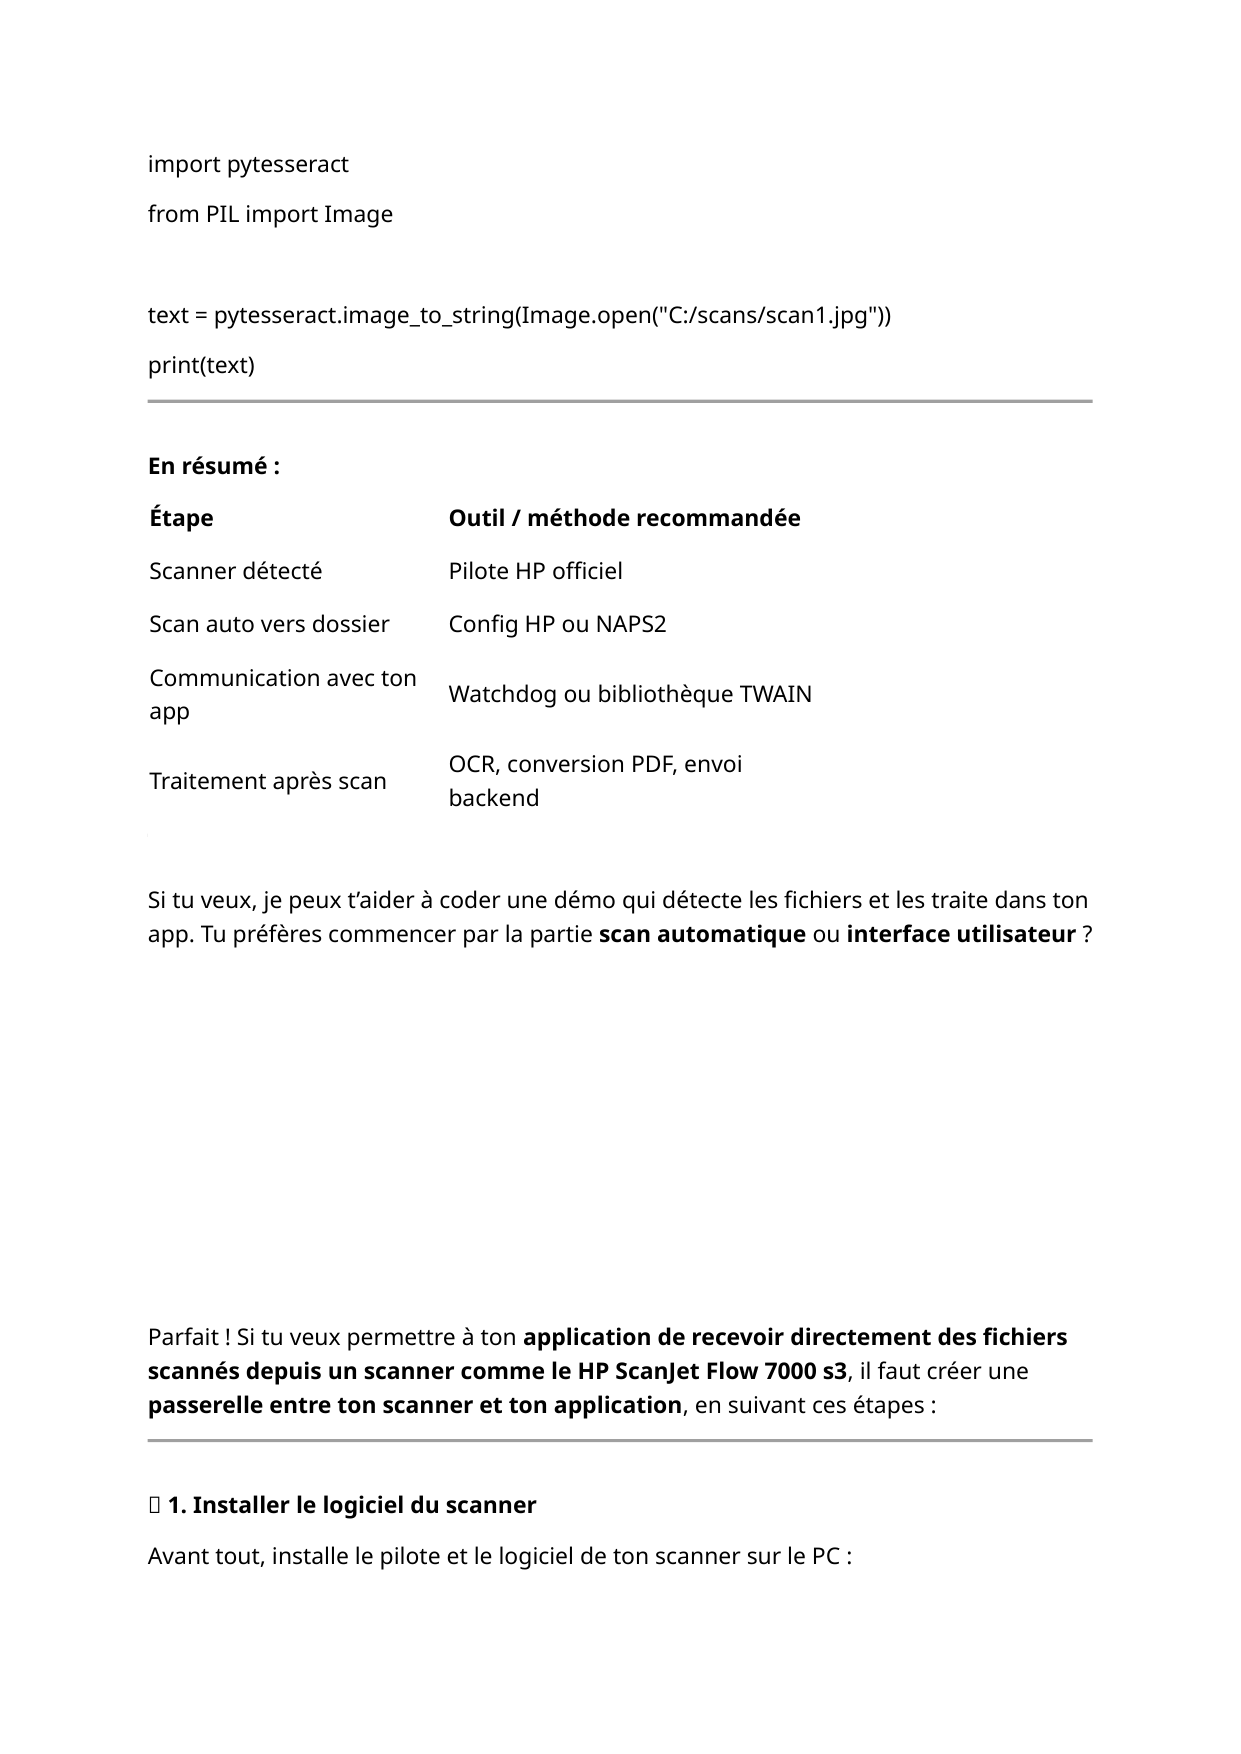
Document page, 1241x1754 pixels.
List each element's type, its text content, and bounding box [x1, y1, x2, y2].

text Si tu veux, je peux t’aider à coder une démo qui détecte les fichiers et les traite dans ton app. Tu préfères commencer par la partie scan automatique ou interface utilisateur ? [148, 884, 1093, 949]
text Parfait ! Si tu veux permettre à ton application de recevoir directement des fichiers scannés depuis un scanner comme le HP ScanJet Flow 7000 s3, il faut créer une passerelle entre ton scanner et ton application, en suivant ces étapes : [148, 1321, 1093, 1420]
text import pytesseract [148, 148, 1093, 179]
table_cell Watchdog ou bibliothèque TWAIN [447, 660, 818, 747]
text En résumé : [148, 450, 1093, 481]
text print(text) [148, 349, 1093, 381]
table_cell OCR, conversion PDF, envoi backend [447, 747, 818, 834]
text text = pytesseract.image_to_string(Image.open("C:/scans/scan1.jpg")) [148, 299, 1093, 330]
table_cell Communication avec ton app [148, 660, 447, 747]
table_cell Traitement après scan [148, 747, 447, 834]
table_cell Config HP ou NAPS2 [447, 607, 818, 660]
text from PIL import Image [148, 198, 1093, 229]
text Avant tout, installe le pilote et le logiciel de ton scanner sur le PC : [148, 1540, 1093, 1571]
table_cell Pilote HP officiel [447, 554, 818, 607]
text ✅ 1. Installer le logiciel du scanner [148, 1489, 1093, 1521]
table_cell Scanner détecté [148, 554, 447, 607]
table_header Étape [148, 501, 447, 554]
table_cell Scan auto vers dossier [148, 607, 447, 660]
table_header Outil / méthode recommandée [447, 501, 818, 554]
